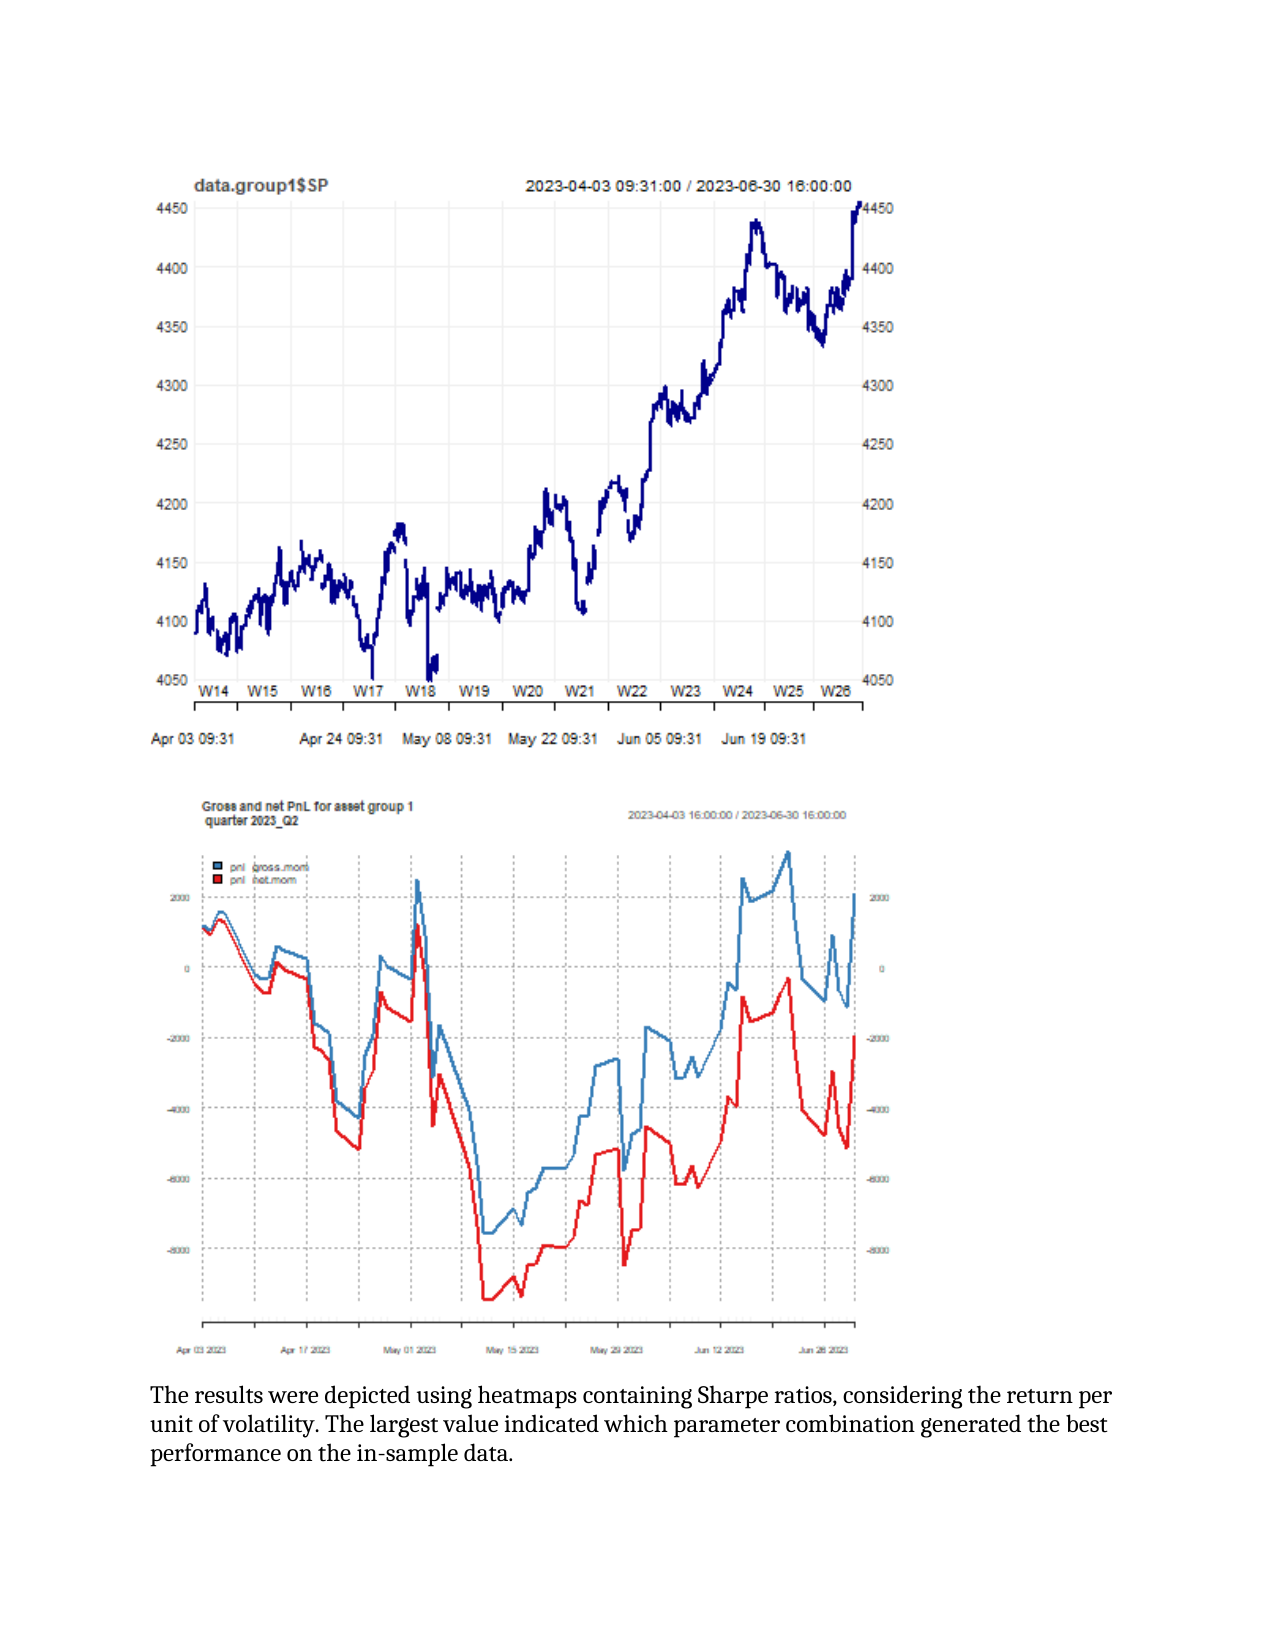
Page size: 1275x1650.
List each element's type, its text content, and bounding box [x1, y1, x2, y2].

picture [150, 150, 908, 1363]
text The results were depicted using heatmaps containing Sharpe ratios, considering the return per unit of volatility. The largest value indicated which parameter combination generated the best performance on the in-sample data. [150, 1381, 1125, 1468]
